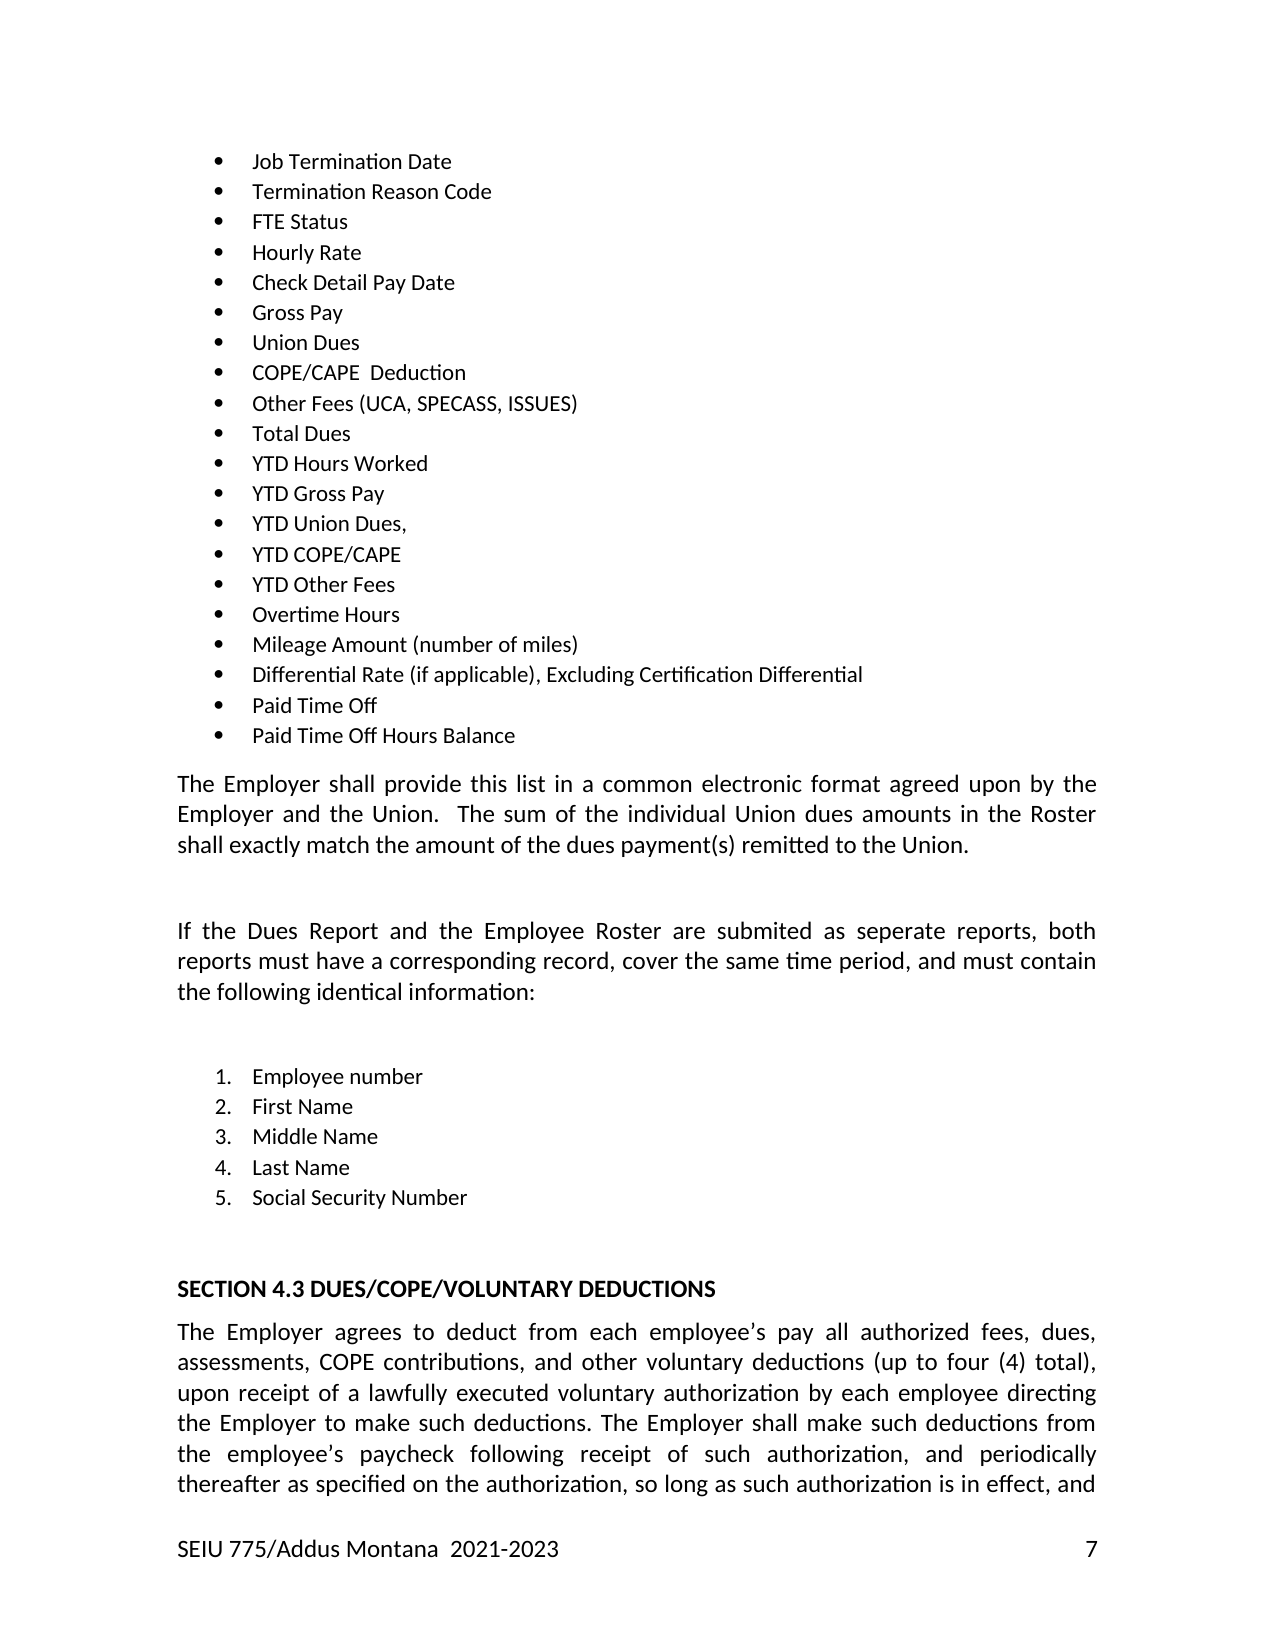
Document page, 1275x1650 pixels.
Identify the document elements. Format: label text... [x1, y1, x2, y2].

list Employee number [214, 1062, 1098, 1090]
list Hourly Rate [214, 238, 1098, 266]
list Paid Time Off [214, 691, 1098, 719]
list COPE/CAPE Deduction [214, 358, 1098, 386]
list FTE Status [214, 207, 1098, 235]
list First Name [214, 1092, 1098, 1120]
list Social Security Number [214, 1183, 1098, 1211]
list Overtime Hours [214, 600, 1098, 628]
list YTD Other Fees [214, 570, 1098, 598]
list Gross Pay [214, 298, 1098, 326]
list Last Name [214, 1153, 1098, 1181]
list Differential Rate (if applicable), Excluding Certification Differential [214, 661, 1098, 688]
list Job Termination Date [214, 147, 1098, 175]
list Middle Name [214, 1122, 1098, 1150]
list Total Dues [214, 419, 1098, 447]
list Other Fees (UCA, SPECASS, ISSUES) [214, 389, 1098, 417]
list Termination Reason Code [214, 177, 1098, 205]
list YTD COPE/CAPE [214, 540, 1098, 568]
list Paid Time Off Hours Balance [214, 721, 1098, 749]
text If the Dues Report and the Employee Roster are submited as seperate reports, both reports must have a corresponding record, cover the same time period, and must contain the following identical information: [177, 915, 1098, 1006]
list YTD Gross Pay [214, 479, 1098, 507]
text The Employer shall provide this list in a common electronic format agreed upon by the Employer and the Union. The sum of the individual Union dues amounts in the Roster shall exactly match the amount of the dues payment(s) remitted to the Union. [177, 768, 1098, 859]
list YTD Hours Worked [214, 449, 1098, 477]
list Mileage Amount (number of miles) [214, 630, 1098, 658]
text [177, 1316, 1098, 1499]
list YTD Union Dues, [214, 509, 1098, 537]
list Union Dues [214, 328, 1098, 356]
subtitle SECTION 4.3 DUES/COPE/VOLUNTARY DEDUCTIONS [177, 1273, 1098, 1303]
list Check Detail Pay Date [214, 268, 1098, 296]
